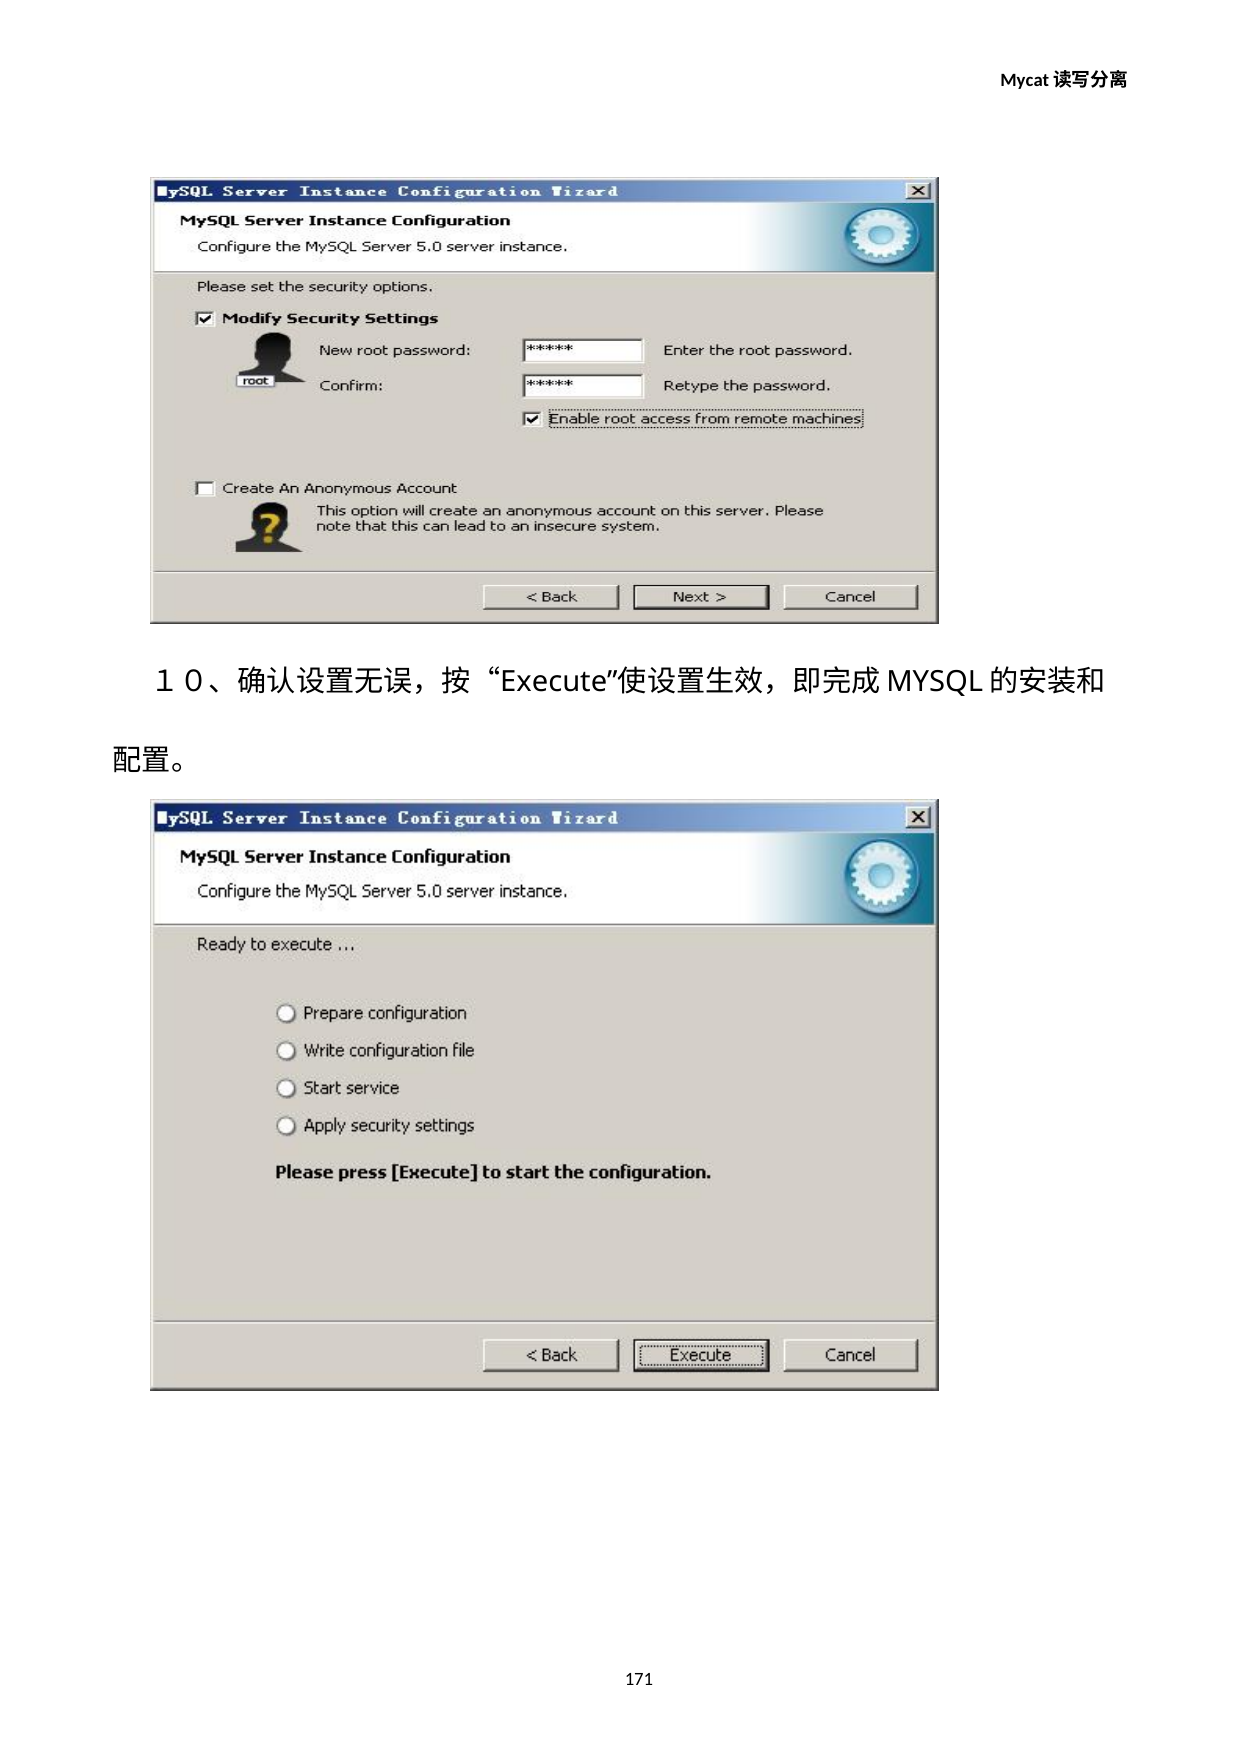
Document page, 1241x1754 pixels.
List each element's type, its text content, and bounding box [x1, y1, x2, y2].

picture [150, 799, 939, 1391]
text １０、确认设置无误，按“Execute”使设置生效，即完成MYSQL的安装和配置。 [112, 639, 1128, 798]
picture [150, 177, 939, 624]
